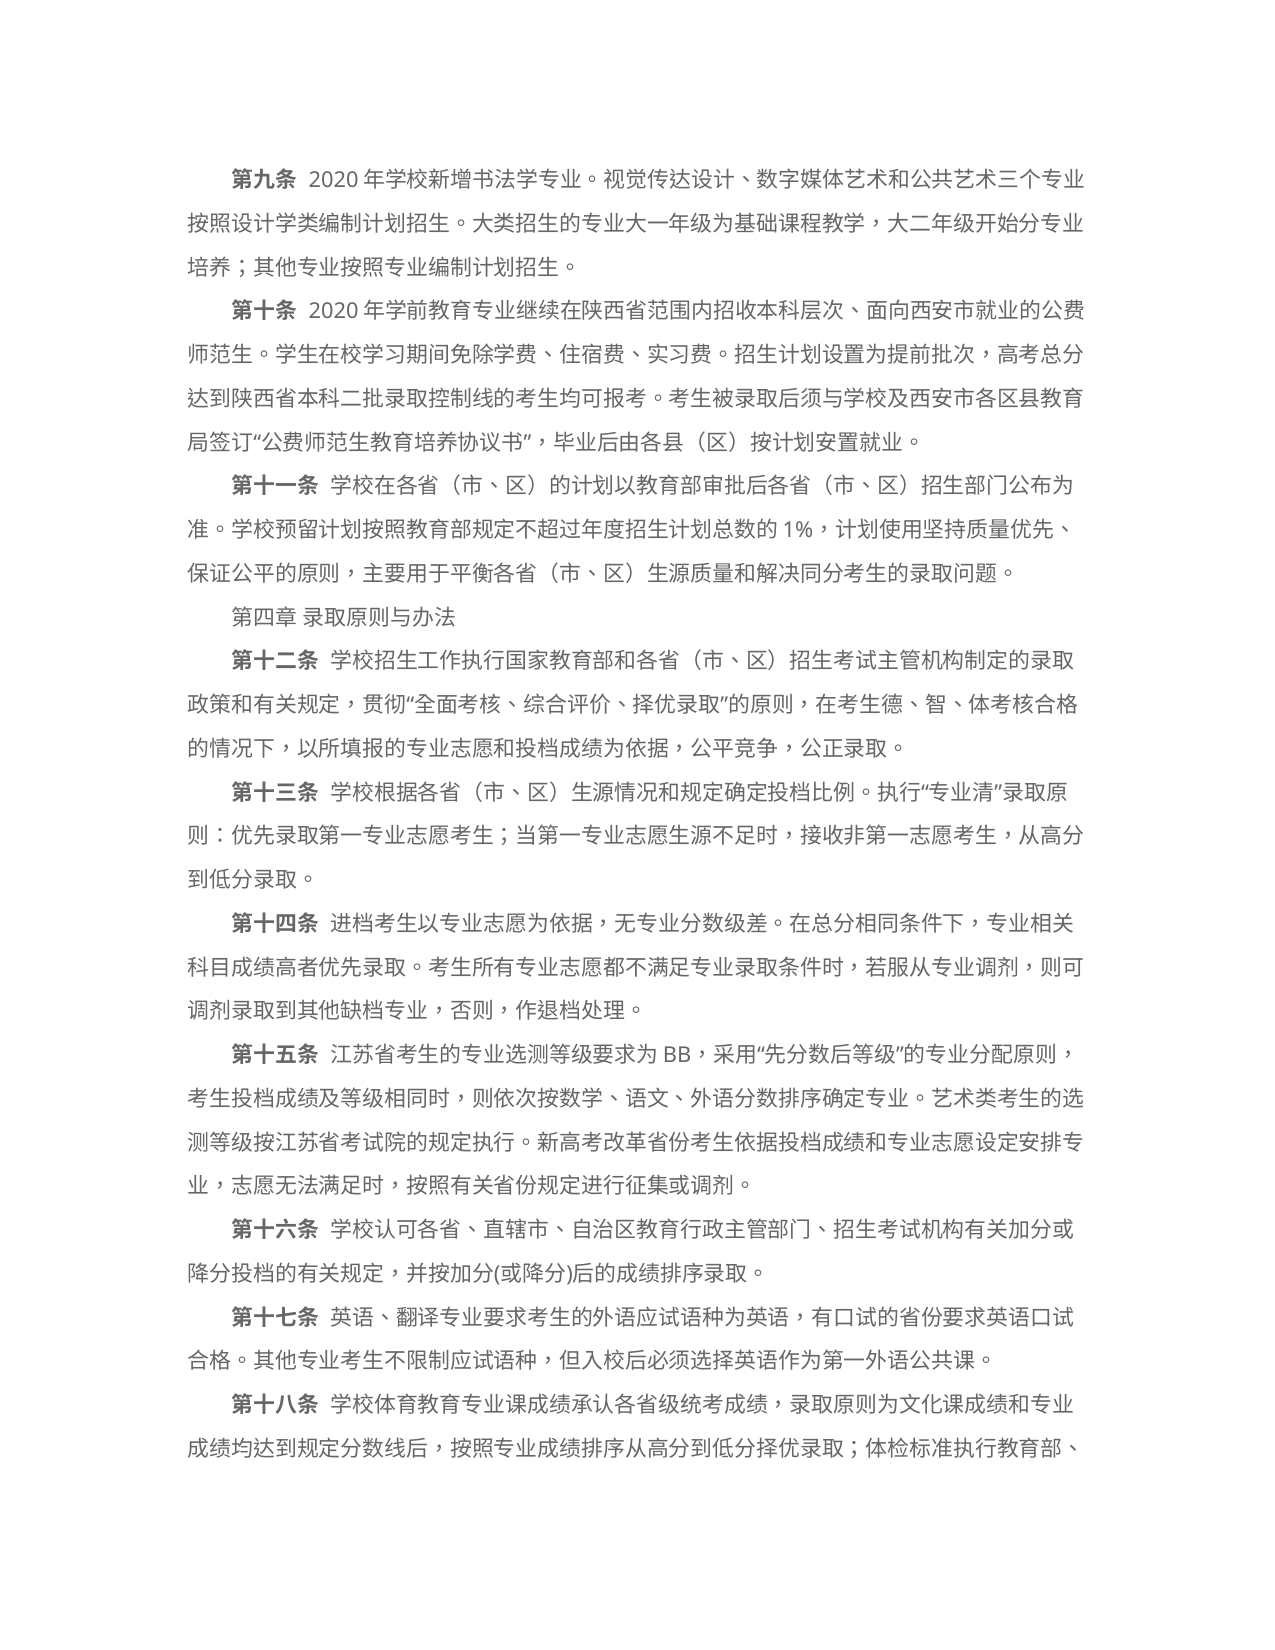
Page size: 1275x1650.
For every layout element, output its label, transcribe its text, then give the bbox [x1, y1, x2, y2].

text 第十一条 学校在各省（市、区）的计划以教育部审批后各省（市、区）招生部门公布为准。学校预留计划按照教育部规定不超过年度招生计划总数的1%，计划使用坚持质量优先、保证公平的原则，主要用于平衡各省（市、区）生源质量和解决同分考生的录取问题。 [187, 456, 1087, 587]
text 第十六条 学校认可各省、直辖市、自治区教育行政主管部门、招生考试机构有关加分或降分投档的有关规定，并按加分(或降分)后的成绩排序录取。 [187, 1200, 1087, 1287]
text 第十二条 学校招生工作执行国家教育部和各省（市、区）招生考试主管机构制定的录取政策和有关规定，贯彻“全面考核、综合评价、择优录取”的原则，在考生德、智、体考核合格的情况下，以所填报的专业志愿和投档成绩为依据，公平竞争，公正录取。 [187, 631, 1087, 762]
text 第十五条 江苏省考生的专业选测等级要求为BB，采用“先分数后等级”的专业分配原则，考生投档成绩及等级相同时，则依次按数学、语文、外语分数排序确定专业。艺术类考生的选测等级按江苏省考试院的规定执行。新高考改革省份考生依据投档成绩和专业志愿设定安排专业，志愿无法满足时，按照有关省份规定进行征集或调剂。 [187, 1025, 1087, 1200]
text 第十条 2020年学前教育专业继续在陕西省范围内招收本科层次、面向西安市就业的公费师范生。学生在校学习期间免除学费、住宿费、实习费。招生计划设置为提前批次，高考总分达到陕西省本科二批录取控制线的考生均可报考。考生被录取后须与学校及西安市各区县教育局签订“公费师范生教育培养协议书”，毕业后由各县（区）按计划安置就业。 [187, 281, 1087, 456]
text 第十四条 进档考生以专业志愿为依据，无专业分数级差。在总分相同条件下，专业相关科目成绩高者优先录取。考生所有专业志愿都不满足专业录取条件时，若服从专业调剂，则可调剂录取到其他缺档专业，否则，作退档处理。 [187, 894, 1087, 1025]
text 第四章 录取原则与办法 [187, 587, 1087, 631]
text 第九条 2020年学校新增书法学专业。视觉传达设计、数字媒体艺术和公共艺术三个专业按照设计学类编制计划招生。大类招生的专业大一年级为基础课程教学，大二年级开始分专业培养；其他专业按照专业编制计划招生。 [187, 150, 1087, 281]
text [187, 1375, 1087, 1462]
text 第十三条 学校根据各省（市、区）生源情况和规定确定投档比例。执行“专业清”录取原则：优先录取第一专业志愿考生；当第一专业志愿生源不足时，接收非第一志愿考生，从高分到低分录取。 [187, 762, 1087, 894]
text 第十七条 英语、翻译专业要求考生的外语应试语种为英语，有口试的省份要求英语口试合格。其他专业考生不限制应试语种，但入校后必须选择英语作为第一外语公共课。 [187, 1287, 1087, 1375]
